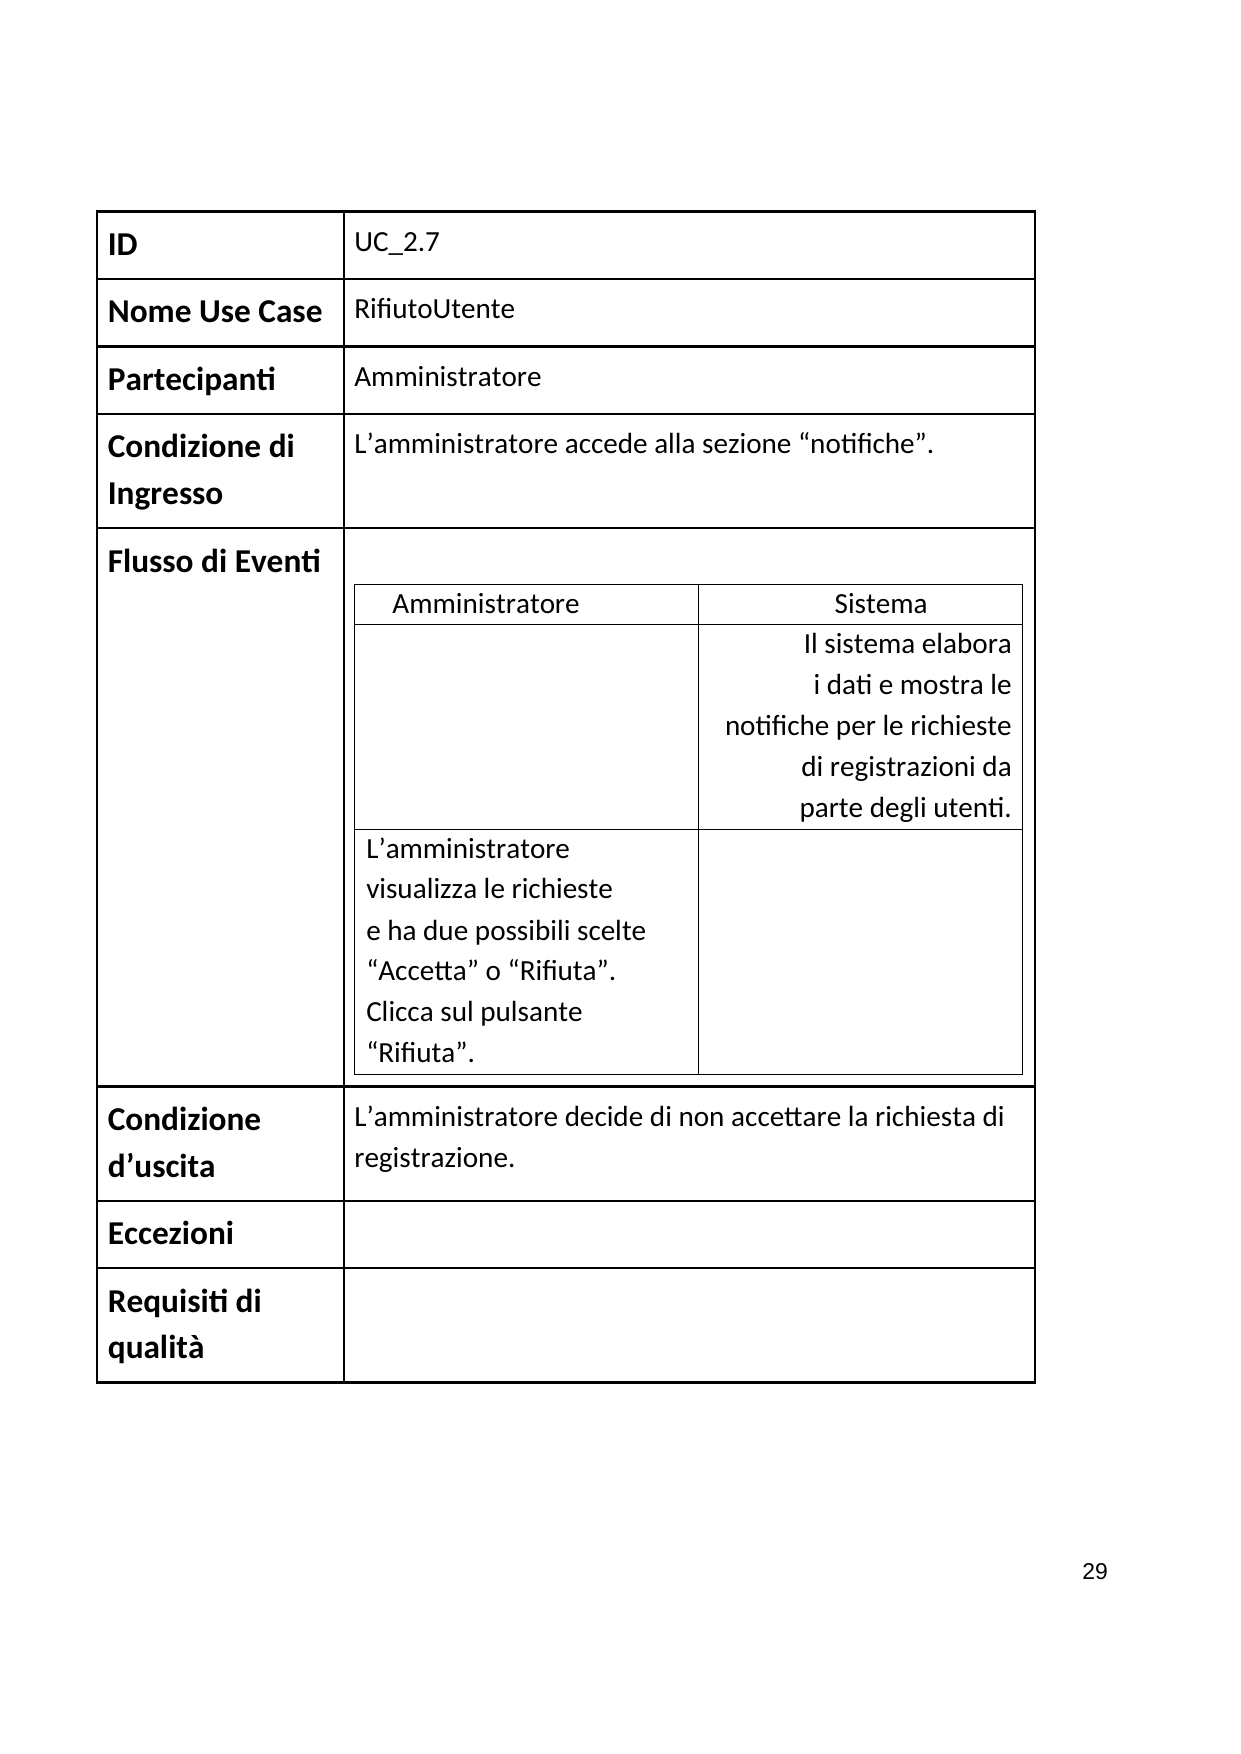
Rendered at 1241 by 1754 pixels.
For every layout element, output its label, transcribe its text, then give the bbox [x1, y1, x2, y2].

table_cell Nome Use Case [98, 280, 343, 345]
table_header UC_2.7 [345, 213, 1034, 278]
table_cell RifiutoUtente [345, 280, 1034, 345]
table_cell L’amministratore decide di non accettare la richiesta di registrazione. [345, 1088, 1034, 1200]
table_cell Flusso di Eventi [98, 529, 343, 1085]
table_cell Eccezioni [98, 1202, 343, 1267]
table_cell Amministratore [345, 348, 1034, 413]
table_cell [345, 1269, 1034, 1381]
table_cell [345, 529, 1034, 1085]
table_header ID [98, 213, 343, 278]
table_cell Condizione d’uscita [98, 1088, 343, 1200]
table_cell Partecipanti [98, 348, 343, 413]
table_cell Condizione di Ingresso [98, 415, 343, 527]
table_cell Requisiti di qualità [98, 1269, 343, 1381]
table_cell L’amministratore accede alla sezione “notifiche”. [345, 415, 1034, 527]
table_cell [345, 1202, 1034, 1267]
